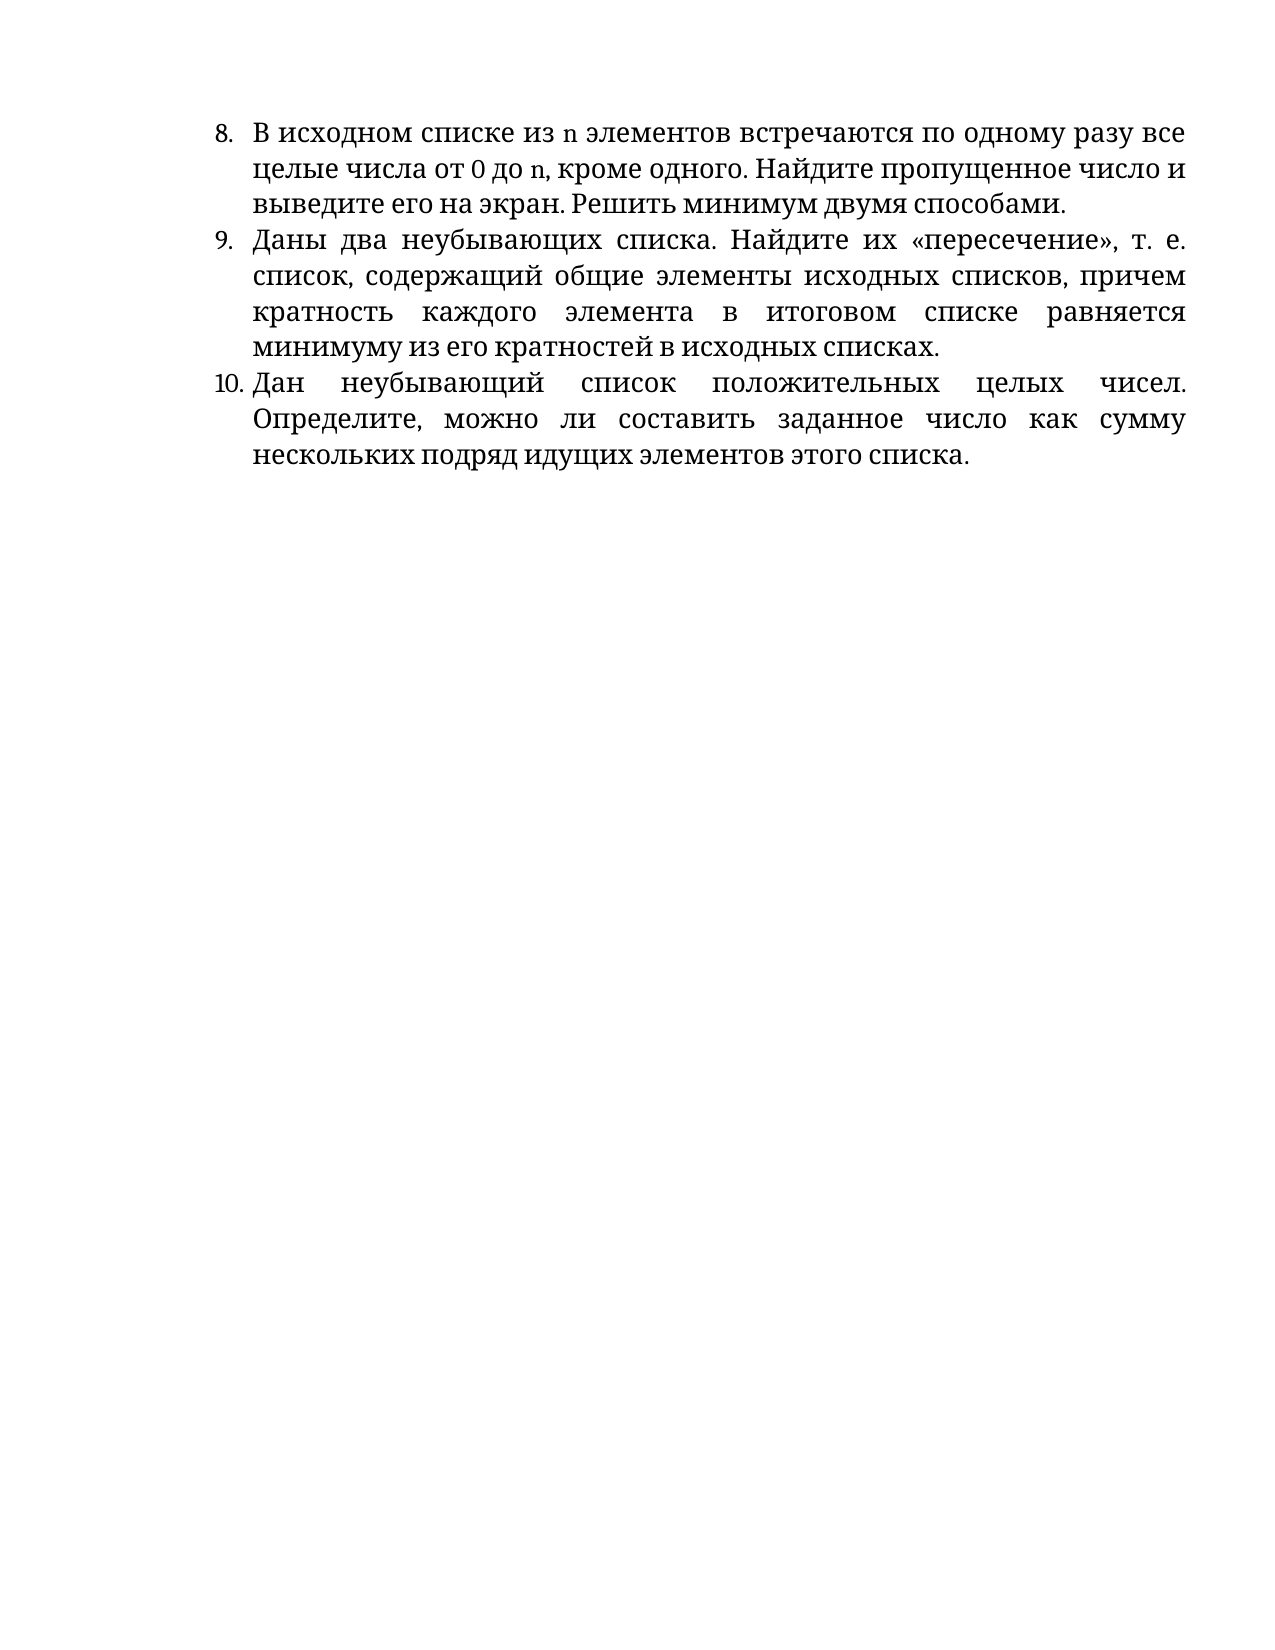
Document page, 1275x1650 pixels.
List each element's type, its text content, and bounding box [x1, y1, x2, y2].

list Даны два неубывающих списка. Найдите их «пересечение», т. е. список, содержащий общие элементы исходных списков, причем кратность каждого элемента в итоговом списке равняется минимуму из его кратностей в исходных списках. [215, 225, 1186, 364]
list В исходном списке из n элементов встречаются по одному разу все целые числа от 0 до n, кроме одного. Найдите пропущенное число и выведите его на экран. Решить минимум двумя способами. [215, 118, 1186, 221]
list Дан неубывающий список положительных целых чисел. Определите, можно ли составить заданное число как сумму нескольких подряд идущих элементов этого списка. [215, 368, 1186, 471]
